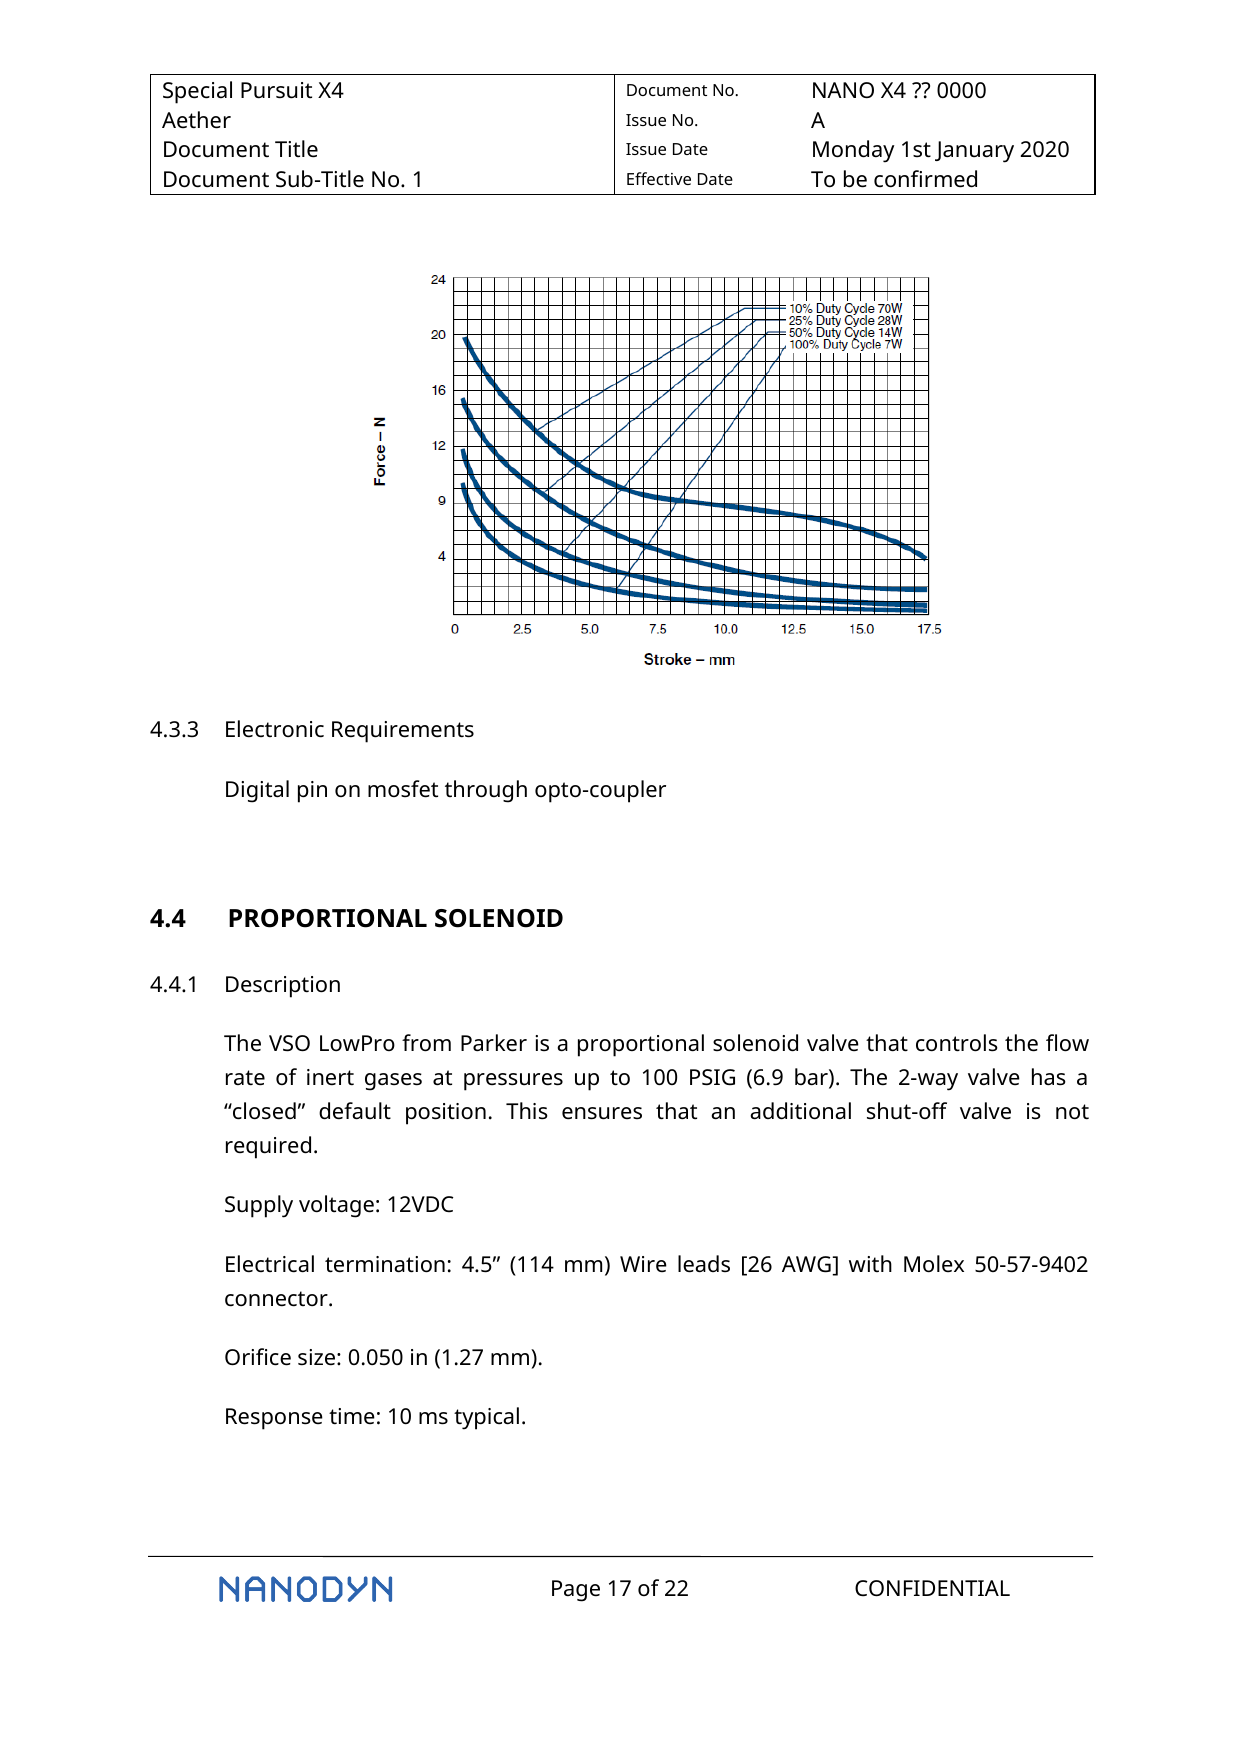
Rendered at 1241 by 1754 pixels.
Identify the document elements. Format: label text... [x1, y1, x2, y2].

text Electronic Requirements [150, 714, 1090, 744]
text Description [150, 968, 1090, 998]
picture [217, 1572, 395, 1606]
text Proportional Solenoid [150, 900, 1090, 934]
list The VSO LowPro from Parker is a proportional solenoid valve that controls the flow rate of inert gases at pressures up to 100 PSIG (6.9 bar). The 2-way valve has a “closed” default position. This ensures that an additional shut-off valve is not required. [224, 1028, 1090, 1160]
list Response time: 10 ms typical. [224, 1401, 1090, 1431]
list Supply voltage: 12VDC [224, 1189, 1090, 1219]
list Electrical termination: 4.5” (114 mm) Wire leads [26 AWG] with Molex 50-57-9402 connector. [224, 1248, 1090, 1312]
list Orifice size: 0.050 in (1.27 mm). [224, 1342, 1090, 1372]
text Digital pin on mosfet through opto-coupler [224, 773, 1090, 803]
